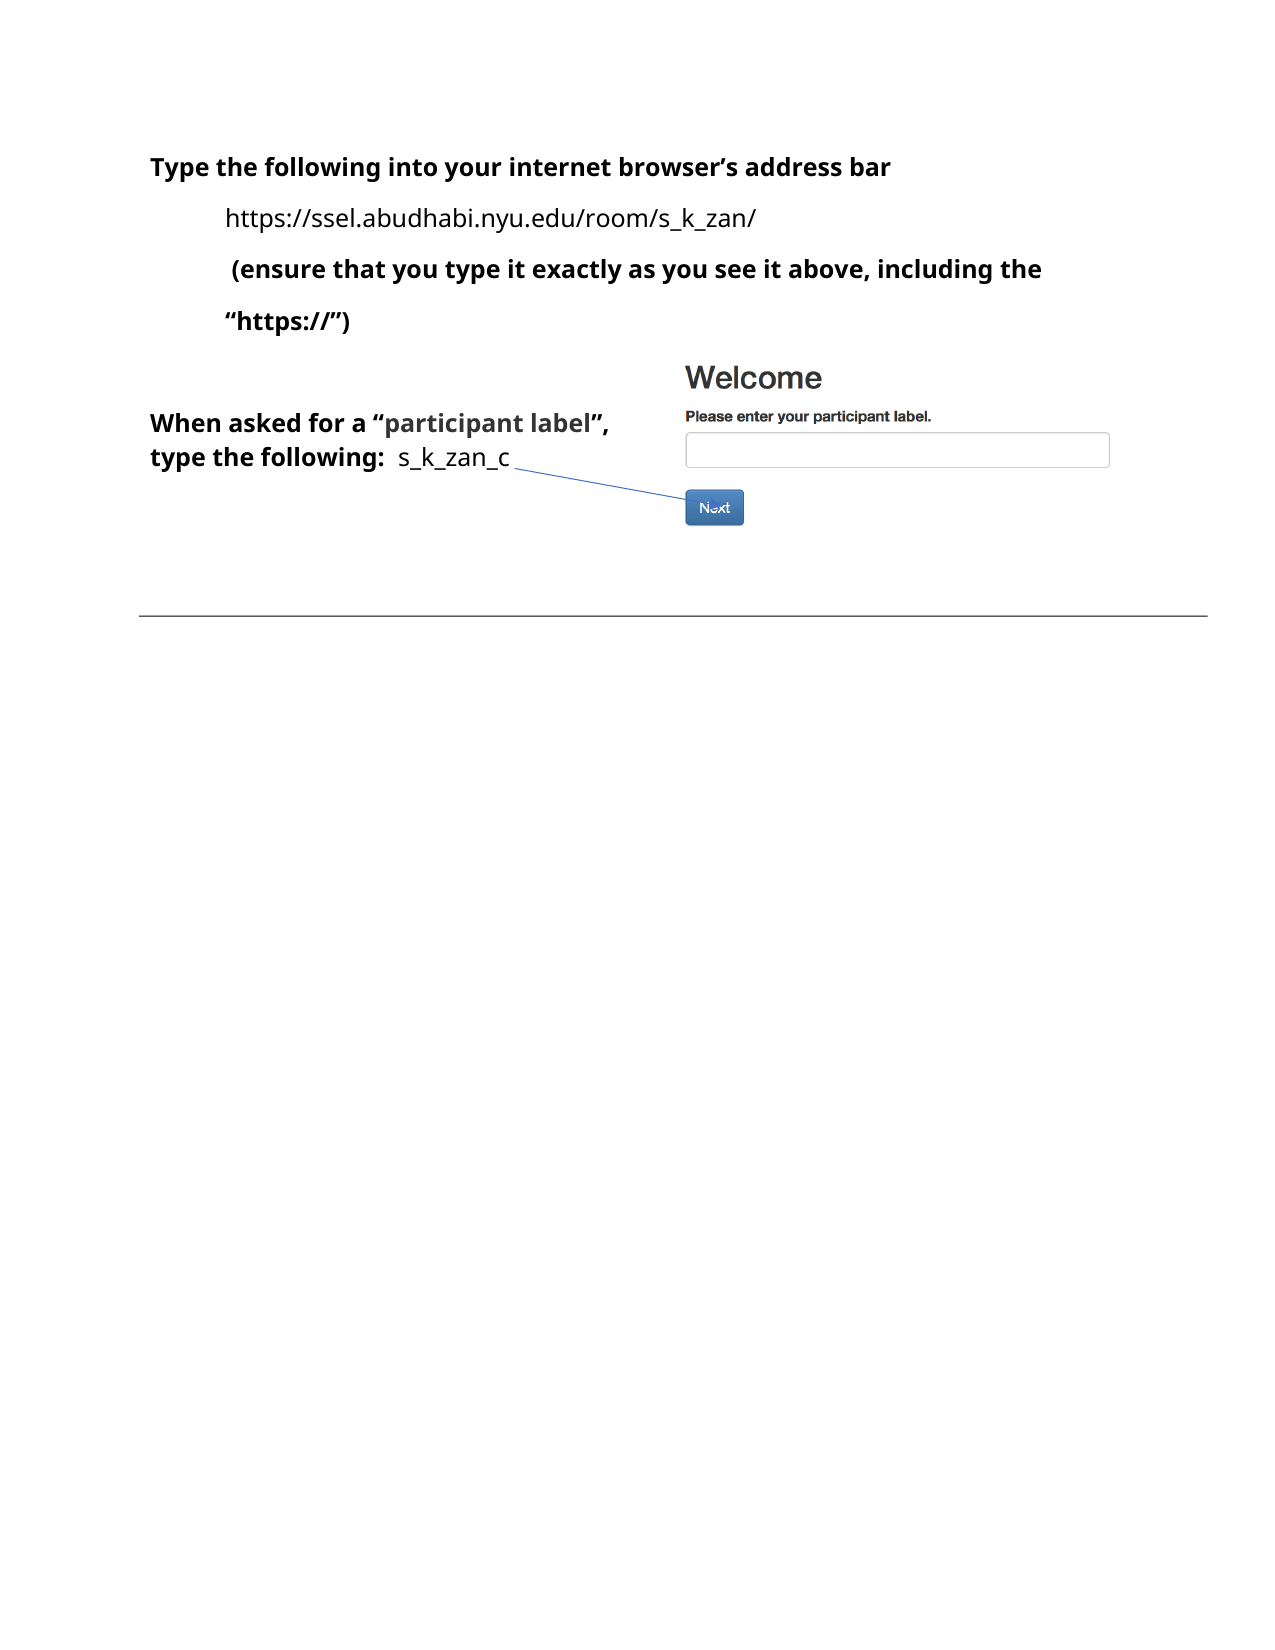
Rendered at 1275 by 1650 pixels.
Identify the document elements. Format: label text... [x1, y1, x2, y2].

text When asked for a “participant label”, [150, 405, 384, 439]
text Type the following into your internet browser’s address bar [150, 150, 1125, 184]
text https://ssel.abudhabi.nyu.edu/room/s_k_zan/ [225, 201, 1125, 235]
picture [652, 348, 1150, 556]
text type the following: s_k_zan_c [150, 439, 652, 473]
text (ensure that you type it exactly as you see it above, including the “https://”) [225, 252, 1125, 337]
